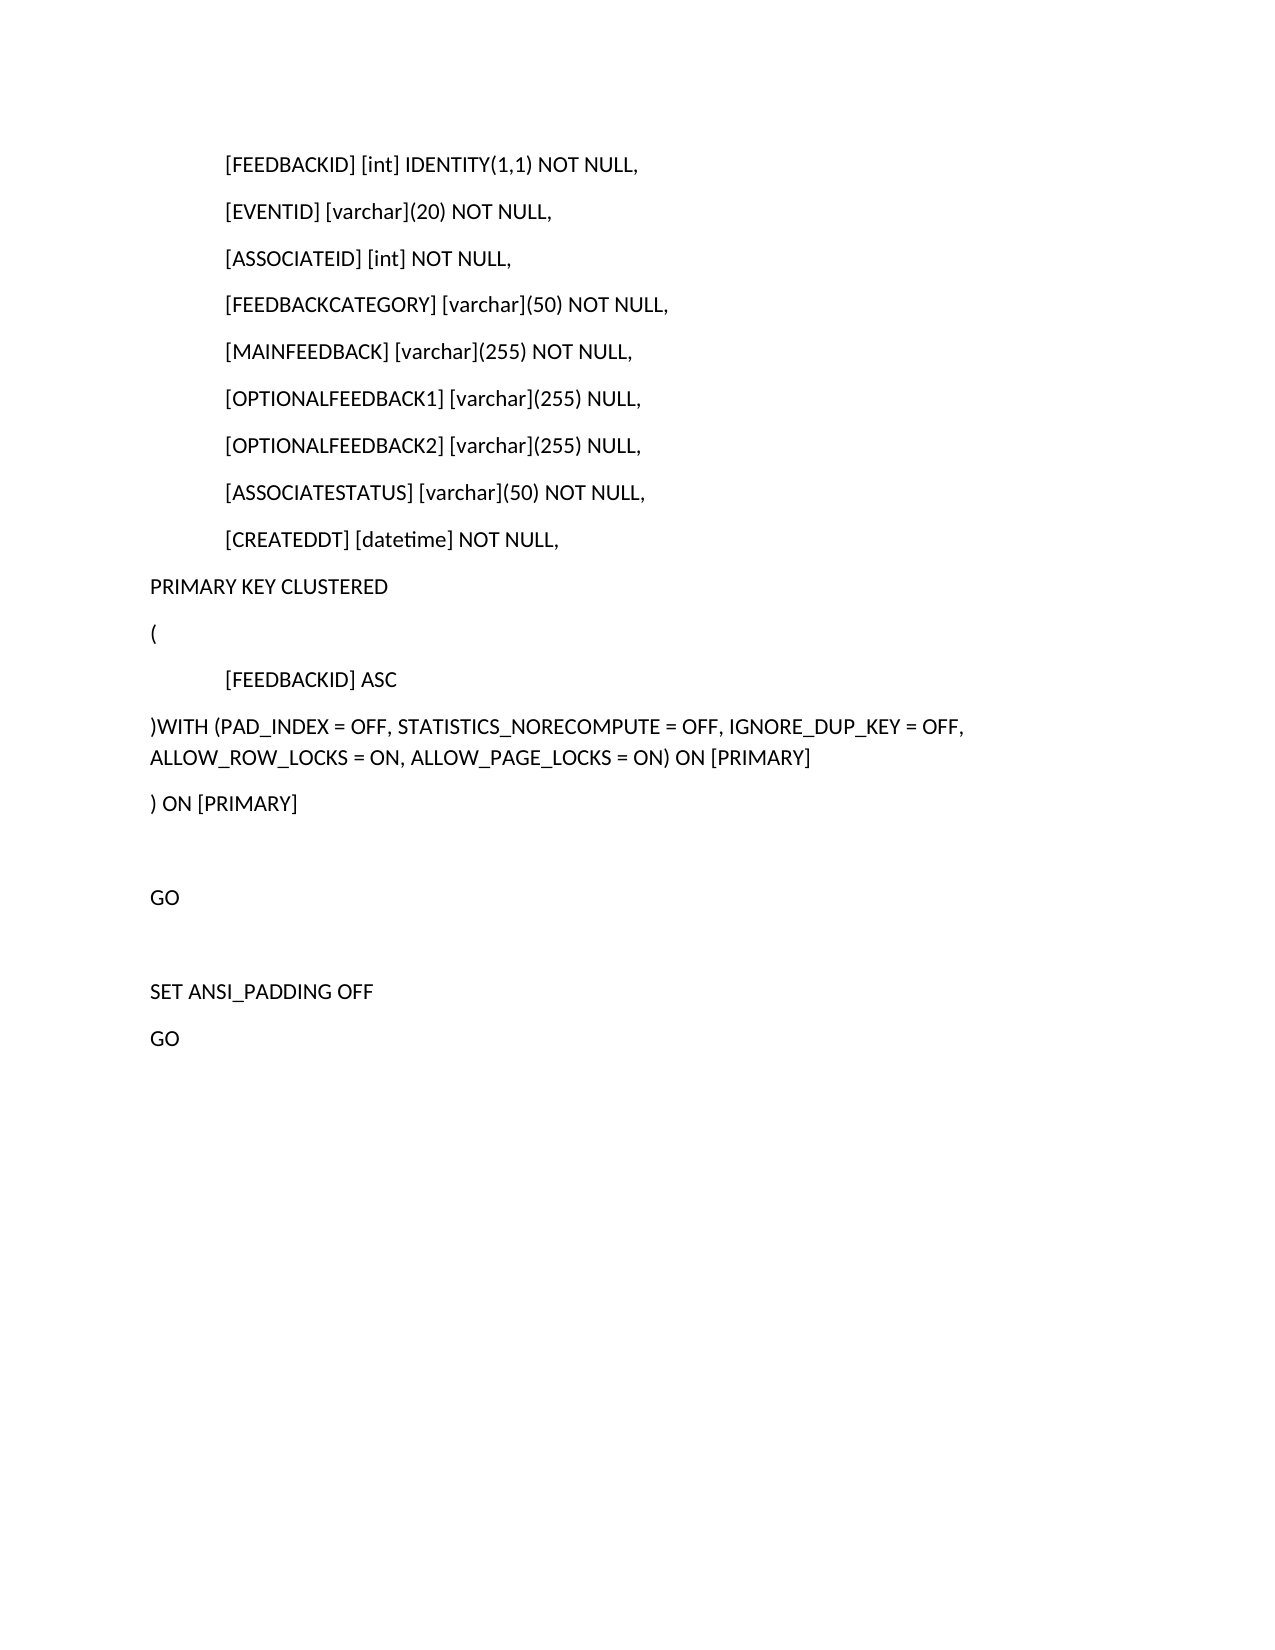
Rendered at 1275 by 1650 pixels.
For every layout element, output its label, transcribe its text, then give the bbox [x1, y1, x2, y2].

text [OPTIONALFEEDBACK1] [varchar](255) NULL, [150, 384, 1125, 412]
text [ASSOCIATESTATUS] [varchar](50) NOT NULL, [150, 478, 1125, 506]
text [ASSOCIATEID] [int] NOT NULL, [150, 244, 1125, 272]
text ) ON [PRIMARY] [150, 789, 1125, 818]
text [FEEDBACKID] ASC [150, 666, 1125, 694]
text SET ANSI_PADDING OFF [150, 977, 1125, 1005]
text PRIMARY KEY CLUSTERED [150, 572, 1125, 600]
text [CREATEDDT] [datetime] NOT NULL, [150, 525, 1125, 553]
text [OPTIONALFEEDBACK2] [varchar](255) NULL, [150, 431, 1125, 459]
text [EVENTID] [varchar](20) NOT NULL, [150, 197, 1125, 225]
text GO [150, 1024, 1125, 1052]
text ( [150, 619, 1125, 647]
text GO [150, 883, 1125, 911]
text [FEEDBACKCATEGORY] [varchar](50) NOT NULL, [150, 291, 1125, 319]
text [MAINFEEDBACK] [varchar](255) NOT NULL, [150, 337, 1125, 366]
text [FEEDBACKID] [int] IDENTITY(1,1) NOT NULL, [150, 150, 1125, 178]
text )WITH (PAD_INDEX = OFF, STATISTICS_NORECOMPUTE = OFF, IGNORE_DUP_KEY = OFF, ALLOW_ROW_LOCKS = ON, ALLOW_PAGE_LOCKS = ON) ON [PRIMARY] [150, 712, 1125, 771]
